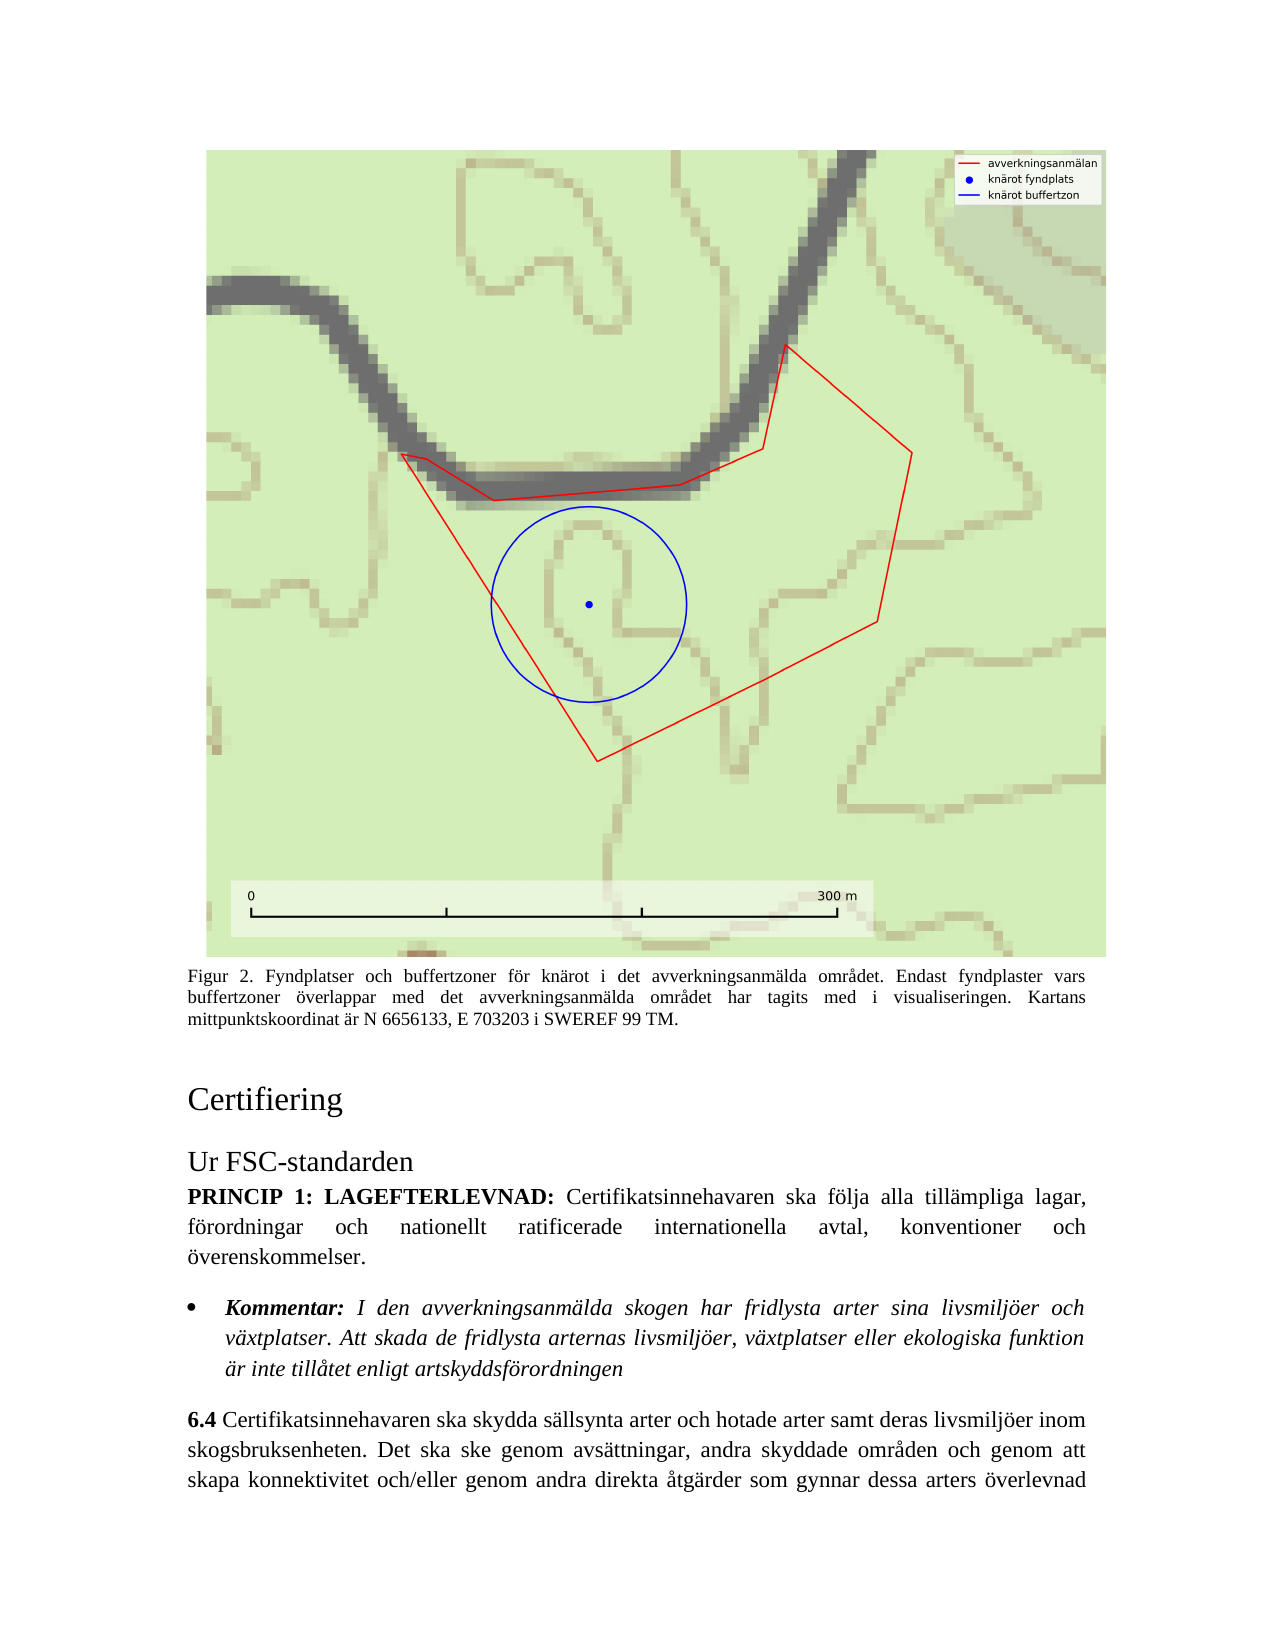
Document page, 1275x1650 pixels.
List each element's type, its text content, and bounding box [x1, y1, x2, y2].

subtitle Ur FSC-standarden [187, 1144, 1087, 1178]
subtitle Certifiering [187, 1079, 1087, 1118]
text PRINCIP 1: LAGEFTERLEVNAD: Certifikatsinnehavaren ska följa alla tillämpliga lagar, förordningar och nationellt ratificerade internationella avtal, konventioner och överenskommelser. [187, 1183, 1087, 1269]
list Kommentar: I den avverkningsanmälda skogen har fridlysta arter sina livsmiljöer och växtplatser. Att skada de fridlysta arternas livsmiljöer, växtplatser eller ekologiska funktion är inte tillåtet enligt artskyddsförordningen [187, 1294, 1087, 1381]
text Figur 2. Fyndplatser och buffertzoner för knärot i det avverkningsanmälda området. Endast fyndplaster vars buffertzoner överlappar med det avverkningsanmälda området har tagits med i visualiseringen. Kartans mittpunktskoordinat är N 6656133, E 703203 i SWEREF 99 TM. [187, 964, 1087, 1029]
picture [206, 150, 1107, 957]
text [187, 1406, 1087, 1492]
